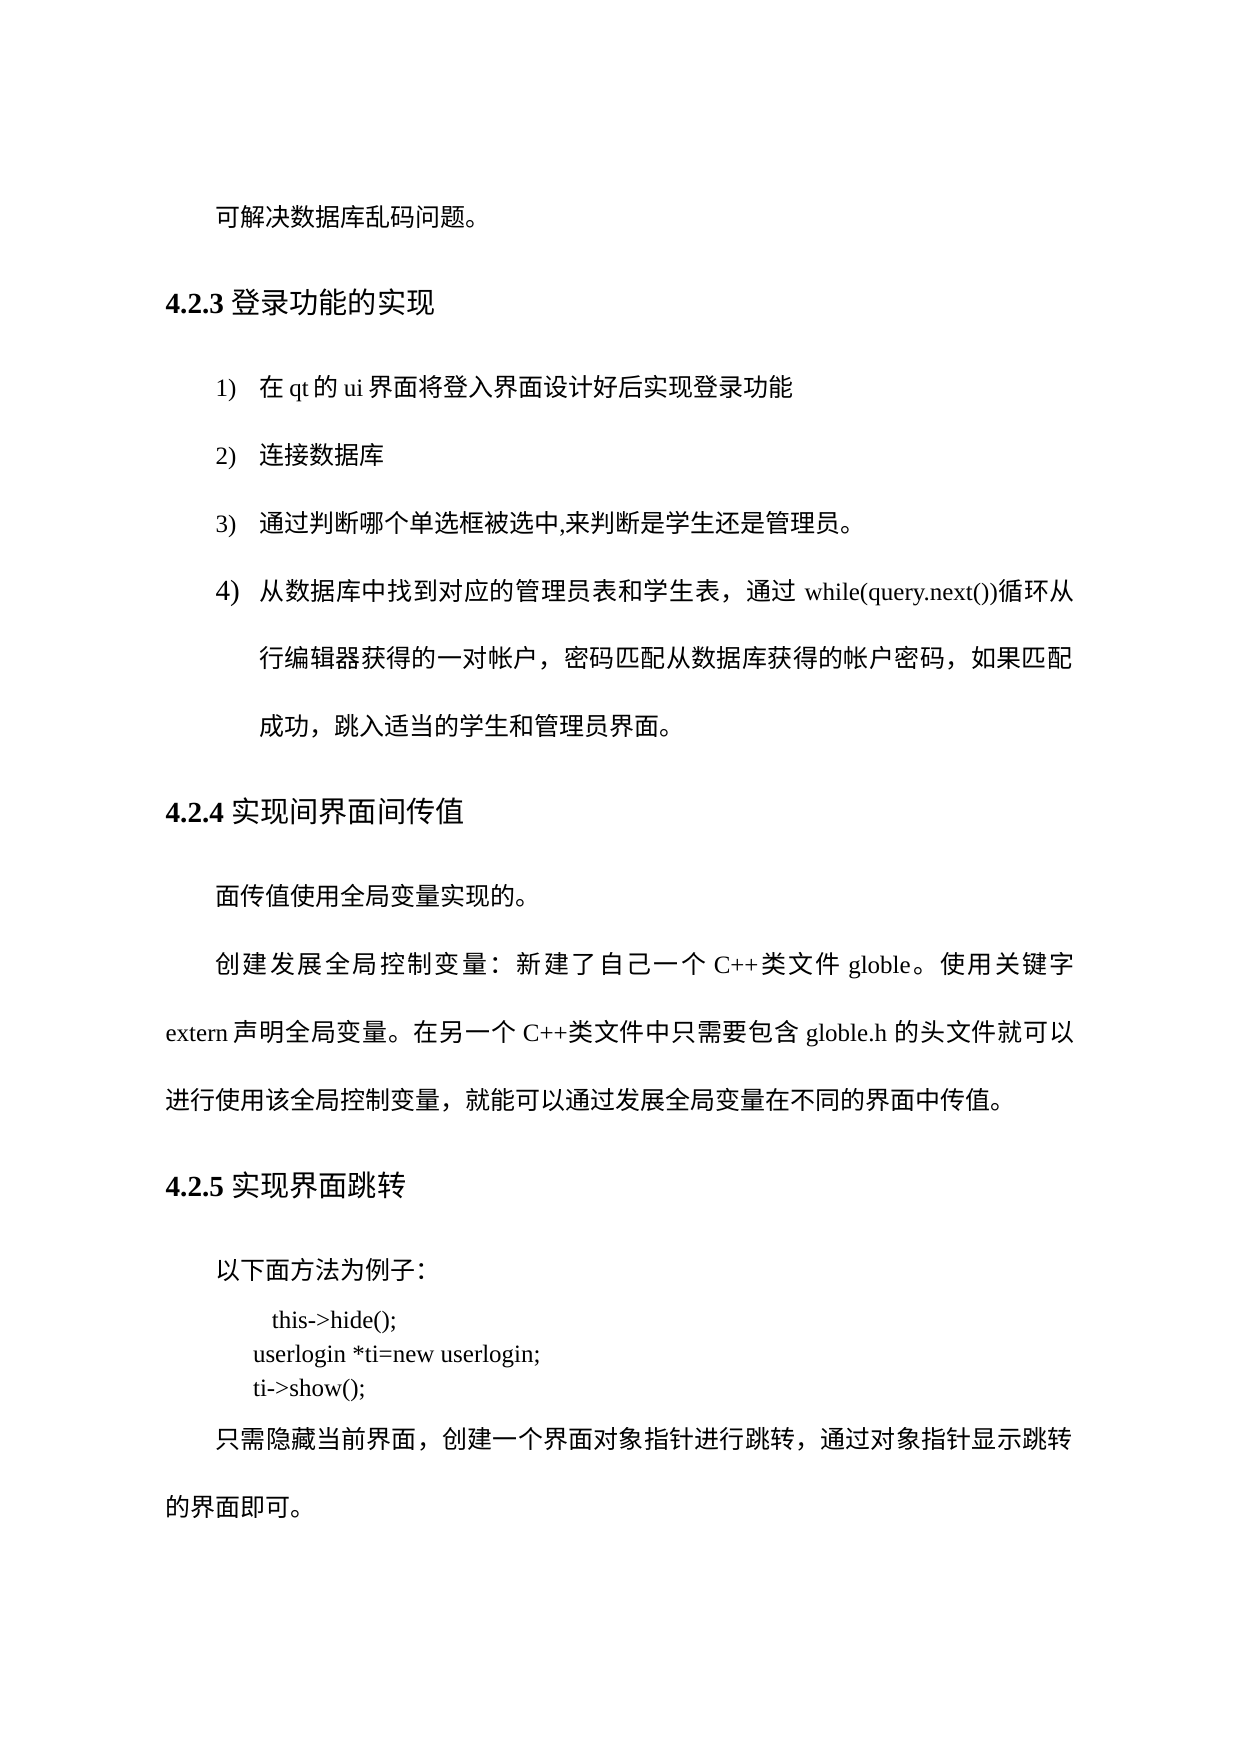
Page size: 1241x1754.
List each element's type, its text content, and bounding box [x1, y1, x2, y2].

subtitle 4.2.4 实现间界面间传值 [165, 776, 1075, 844]
text 只需隐藏当前界面，创建一个界面对象指针进行跳转，通过对象指针显示跳转的界面即可。 [165, 1404, 1075, 1540]
subtitle 4.2.5 实现界面跳转 [165, 1149, 1075, 1217]
text 面传值使用全局变量实现的。 [165, 861, 1075, 929]
list 连接数据库 [215, 419, 1075, 487]
subtitle 4.2.3 登录功能的实现 [165, 266, 1075, 334]
text this->hide(); [165, 1302, 1075, 1336]
list 通过判断哪个单选框被选中,来判断是学生还是管理员。 [215, 487, 1075, 555]
text 以下面方法为例子： [165, 1234, 1075, 1302]
text 可解决数据库乱码问题。 [165, 182, 1075, 249]
text ti->show(); [165, 1370, 1075, 1404]
text userlogin *ti=new userlogin; [165, 1336, 1075, 1370]
list 从数据库中找到对应的管理员表和学生表，通过 while(query.next())循环从行编辑器获得的一对帐户，密码匹配从数据库获得的帐户密码，如果匹配成功，跳入适当的学生和管理员界面。 [215, 555, 1075, 759]
text 创建发展全局控制变量：新建了自己一个C++类文件globle。使用关键字extern声明全局变量。在另一个C++类文件中只需要包含globle.h 的头文件就可以进行使用该全局控制变量，就能可以通过发展全局变量在不同的界面中传值。 [165, 929, 1075, 1132]
list 在qt的ui界面将登入界面设计好后实现登录功能 [215, 351, 1075, 419]
